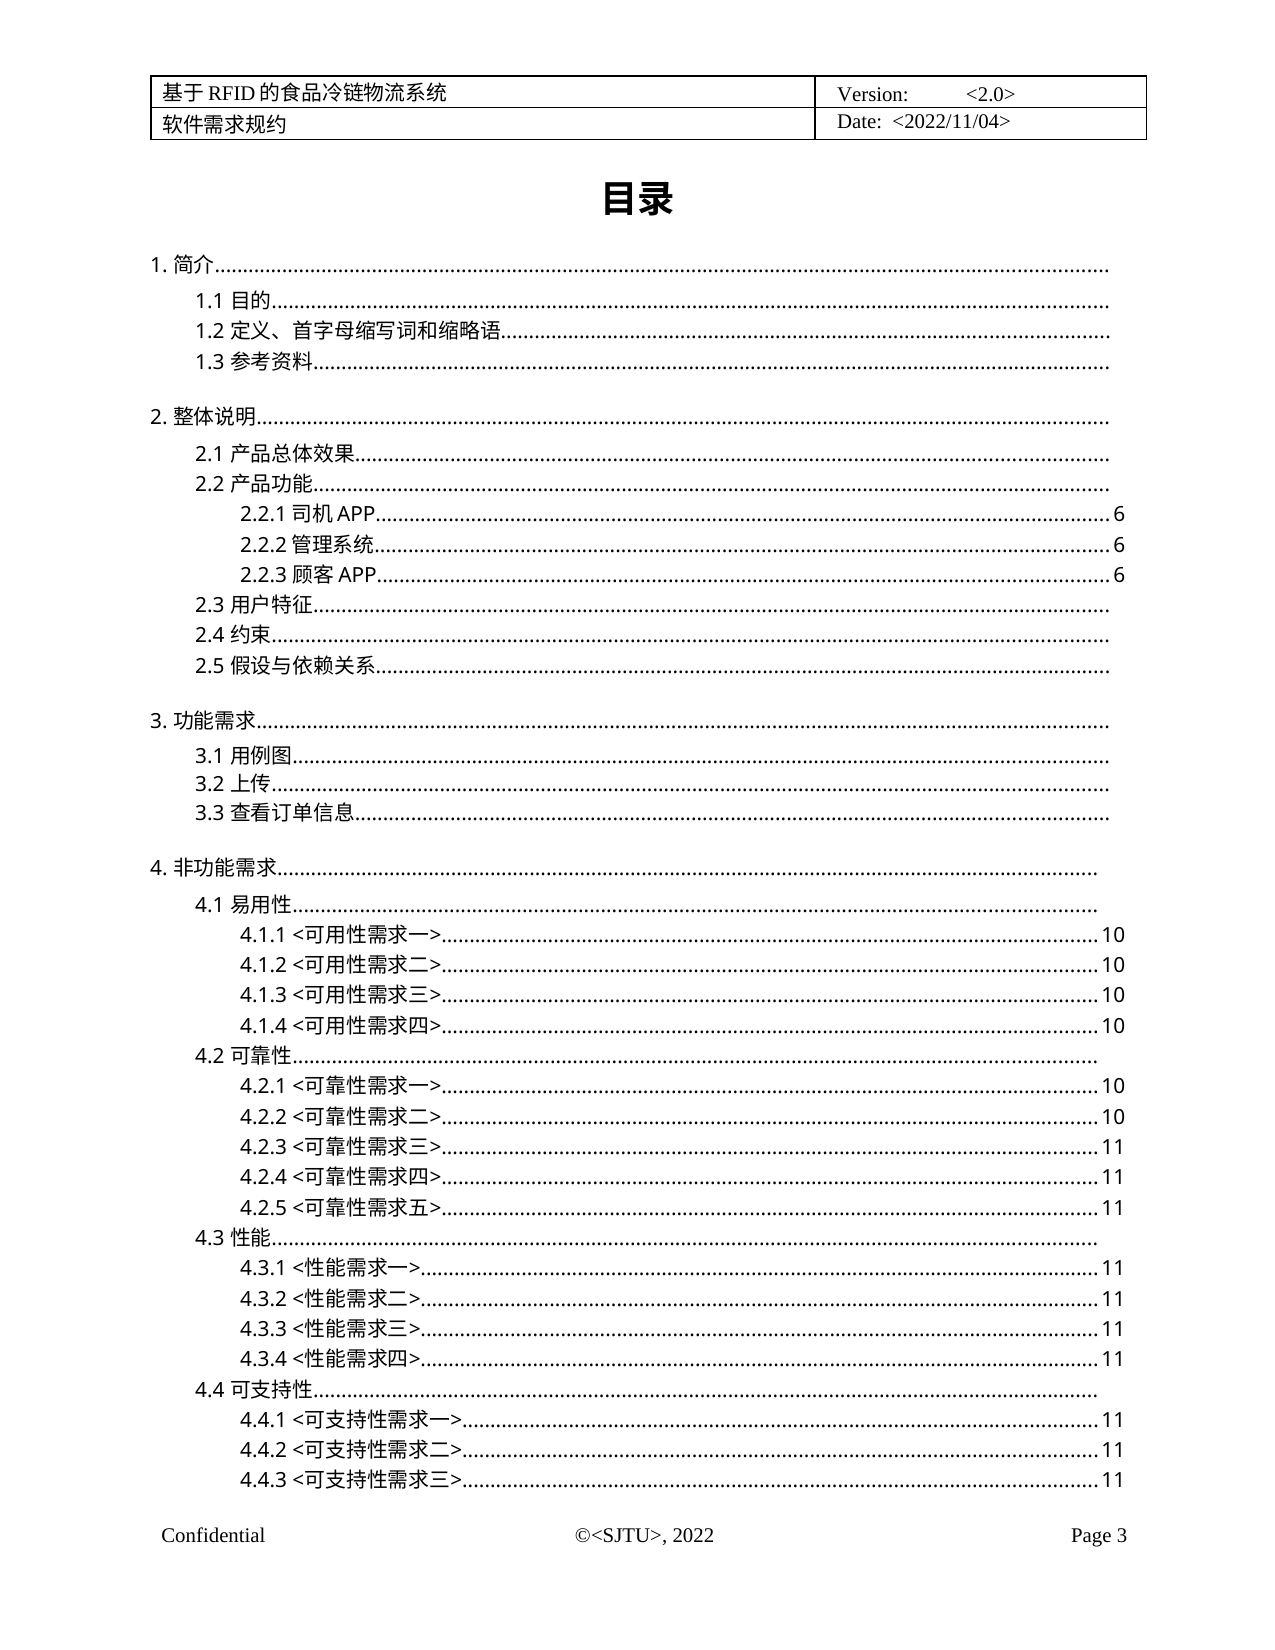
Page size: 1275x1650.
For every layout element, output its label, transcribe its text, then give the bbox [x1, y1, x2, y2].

text 3.1 用例图 7 [195, 741, 1050, 769]
text 4. 非功能需求 10 [150, 851, 1050, 882]
text 2.2.3 顾客APP 6 [240, 558, 1125, 588]
text 4.1 易用性 10 [195, 888, 1050, 918]
text 4.2.3 <可靠性需求三> 11 [240, 1130, 1125, 1161]
text 4.2.1 <可靠性需求一> 10 [240, 1070, 1125, 1100]
text 4.3 性能 11 [195, 1221, 1050, 1252]
text 3.3 查看订单信息 9 [195, 798, 1050, 826]
text 2.1 产品总体效果 5 [195, 437, 1050, 467]
text 4.3.1 <性能需求一> 11 [240, 1252, 1125, 1282]
text 4.2.2 <可靠性需求二> 10 [240, 1100, 1125, 1130]
text 1. 简介 5 [150, 248, 1050, 278]
text 1.3 参考资料 5 [195, 345, 1050, 375]
text 4.3.4 <性能需求四> 11 [240, 1342, 1125, 1373]
text 4.4.3 <可支持性需求三> 11 [240, 1464, 1125, 1494]
text 2.5 假设与依赖关系 7 [195, 649, 1050, 679]
text 3.2 上传 8 [195, 769, 1050, 798]
text 4.4.2 <可支持性需求二> 11 [240, 1433, 1125, 1464]
text 4.1.2 <可用性需求二> 10 [240, 948, 1125, 979]
text 2.2.2管理系统 6 [240, 528, 1125, 558]
text 4.1.1 <可用性需求一> 10 [240, 918, 1125, 948]
text 2.2 产品功能 6 [195, 467, 1050, 497]
text 1.2 定义、首字母缩写词和缩略语 5 [195, 315, 1050, 345]
text 2.3 用户特征 6 [195, 588, 1050, 619]
text 4.1.3 <可用性需求三> 10 [240, 979, 1125, 1009]
text 2. 整体说明 5 [150, 400, 1050, 431]
text 4.1.4 <可用性需求四> 10 [240, 1009, 1125, 1039]
title 目录 [150, 168, 1125, 223]
text 2.4 约束 6 [195, 619, 1050, 649]
text 1.1 目的 5 [195, 284, 1050, 315]
text 3. 功能需求 7 [150, 704, 1050, 735]
text 4.2.5 <可靠性需求五> 11 [240, 1191, 1125, 1221]
text 2.2.1司机APP 6 [240, 497, 1125, 528]
text 4.2.4 <可靠性需求四> 11 [240, 1161, 1125, 1191]
text 4.4.1 <可支持性需求一> 11 [240, 1403, 1125, 1433]
text 4.3.2 <性能需求二> 11 [240, 1282, 1125, 1312]
text 4.2 可靠性 10 [195, 1039, 1050, 1070]
text 4.4 可支持性 11 [195, 1373, 1050, 1403]
text 4.3.3 <性能需求三> 11 [240, 1312, 1125, 1342]
